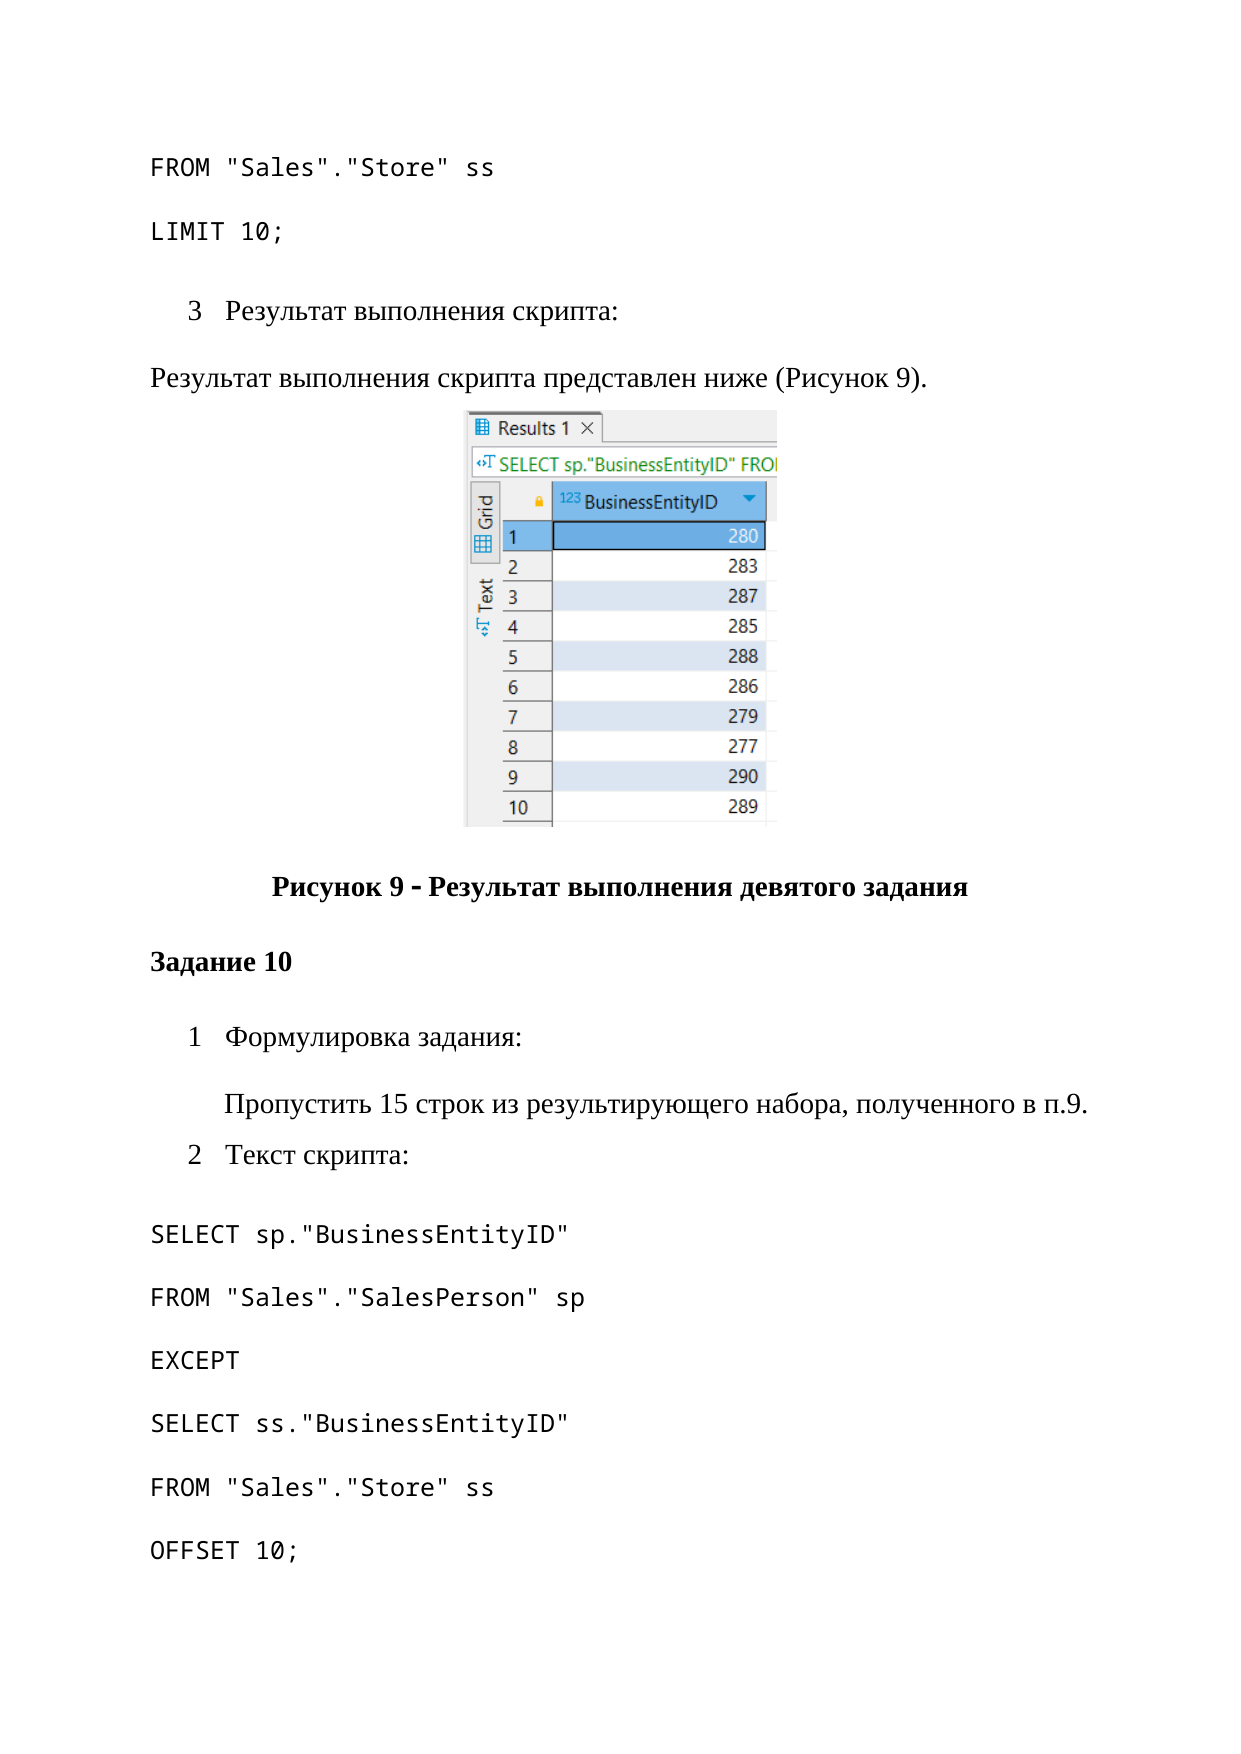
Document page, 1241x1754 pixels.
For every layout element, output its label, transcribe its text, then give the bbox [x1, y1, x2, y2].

text OFFSET 10; [150, 1532, 1090, 1566]
text EXCEPT [150, 1343, 1090, 1377]
text LIMIT 10; [150, 213, 1090, 247]
text Результат выполнения скрипта представлен ниже (Рисунок 9). [150, 360, 1090, 394]
list Текст скрипта: [187, 1137, 1090, 1170]
text SELECT sp."BusinessEntityID" [150, 1216, 1090, 1250]
picture [463, 410, 777, 827]
text Пропустить 15 строк из результирующего набора, полученного в п.9. [150, 1086, 1090, 1120]
text FROM "Sales"."Store" ss [150, 1469, 1090, 1503]
text Рисунок 9 Результат выполнения девятого задания [150, 869, 1090, 902]
text SELECT ss."BusinessEntityID" [150, 1406, 1090, 1440]
list Формулировка задания: [187, 1019, 1090, 1053]
list Результат выполнения скрипта: [187, 293, 1090, 327]
text Задание 10 [150, 944, 1090, 978]
text FROM "Sales"."Store" ss [150, 150, 1090, 184]
text FROM "Sales"."SalesPerson" sp [150, 1279, 1090, 1313]
